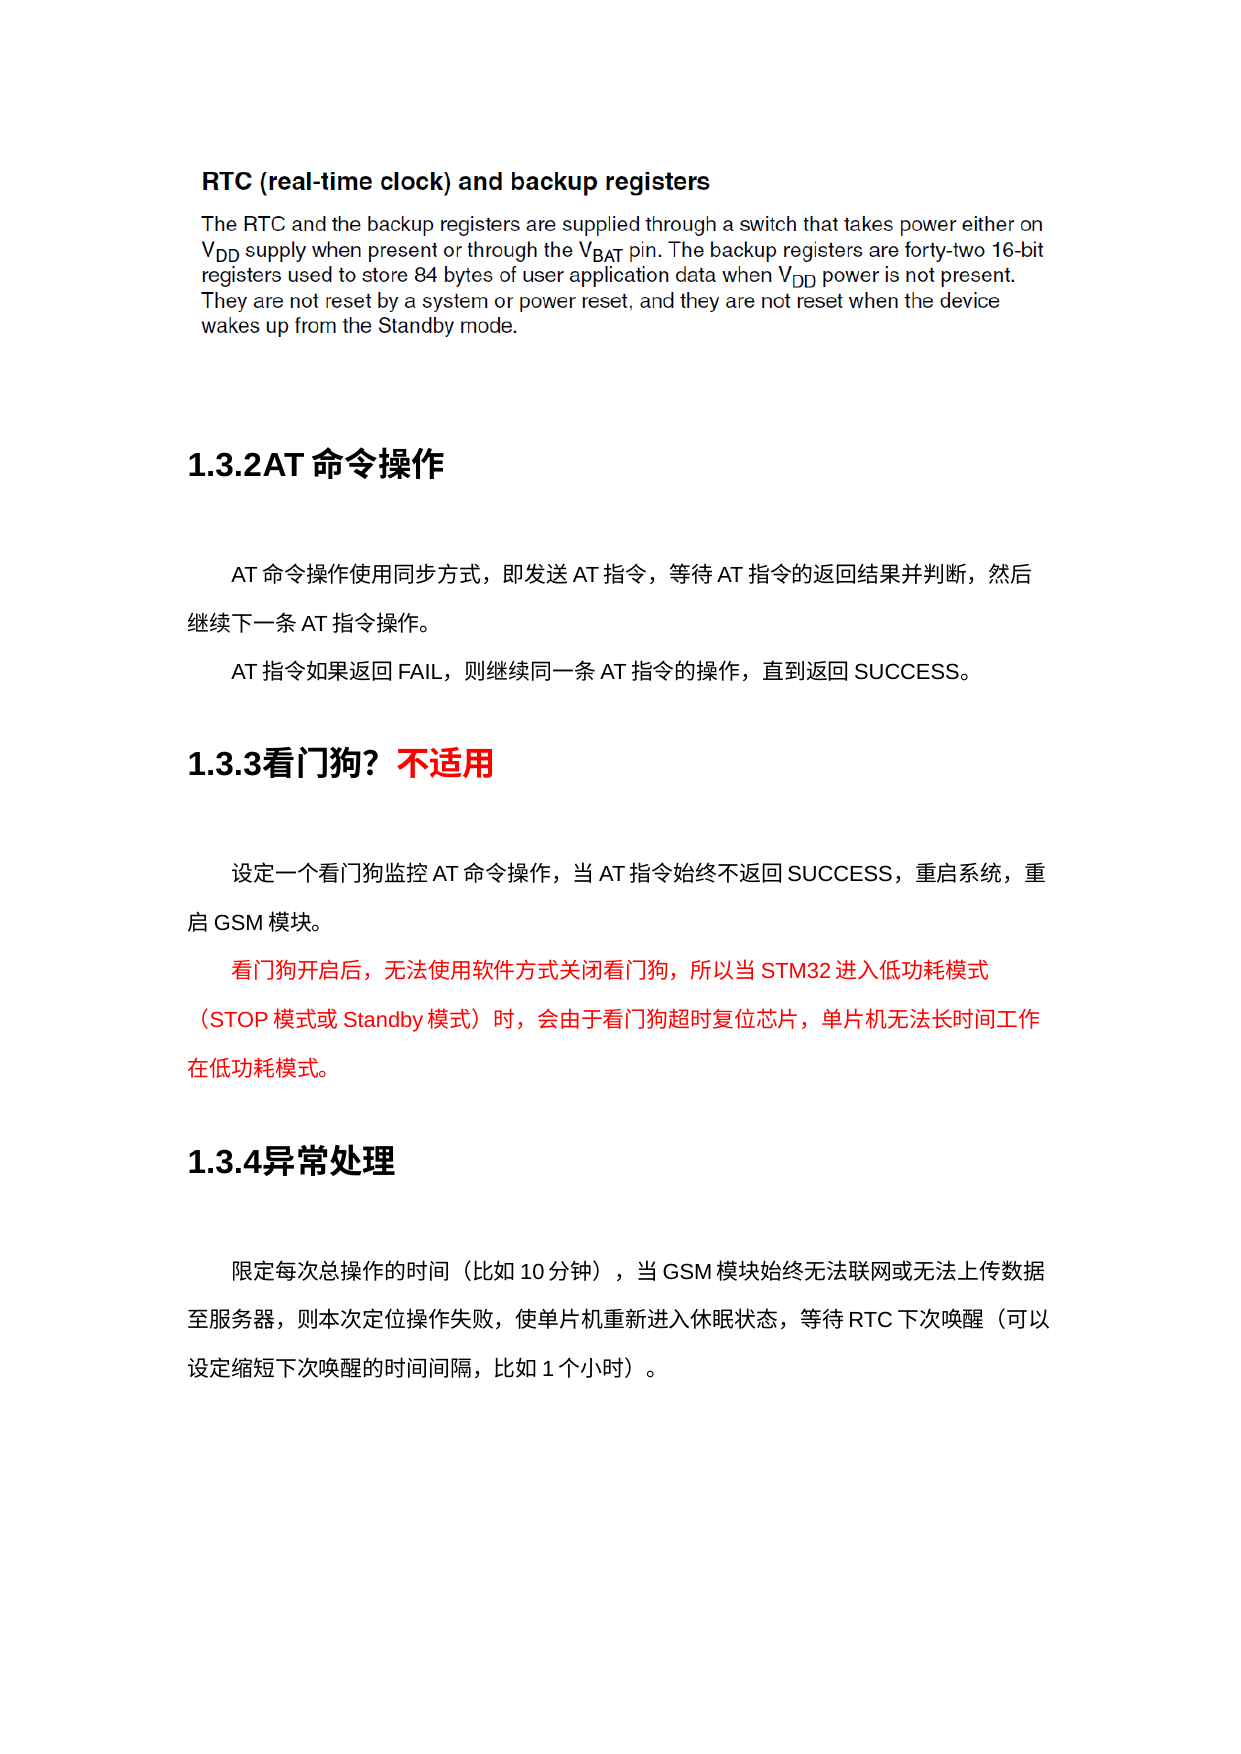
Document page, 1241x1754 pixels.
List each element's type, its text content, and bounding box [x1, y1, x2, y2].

subtitle 异常处理 [187, 1126, 1053, 1191]
text 看门狗开启后，无法使用软件方式关闭看门狗，所以当STM32进入低功耗模式（STOP模式或Standby模式）时，会由于看门狗超时复位芯片，单片机无法长时间工作在低功耗模式。 [187, 953, 1053, 1083]
text 限定每次总操作的时间（比如10分钟），当GSM模块始终无法联网或无法上传数据至服务器，则本次定位操作失败，使单片机重新进入休眠状态，等待RTC下次唤醒（可以设定缩短下次唤醒的时间间隔，比如1个小时）。 [187, 1253, 1053, 1383]
text 设定一个看门狗监控AT命令操作，当AT指令始终不返回SUCCESS，重启系统，重启GSM模块。 [187, 856, 1053, 937]
subtitle AT命令操作 [187, 429, 1053, 494]
text AT指令如果返回FAIL，则继续同一条AT指令的操作，直到返回SUCCESS。 [187, 653, 1053, 686]
text AT命令操作使用同步方式，即发送AT指令，等待AT指令的返回结果并判断，然后继续下一条AT指令操作。 [187, 556, 1053, 638]
subtitle 看门狗？不适用 [187, 729, 1053, 794]
